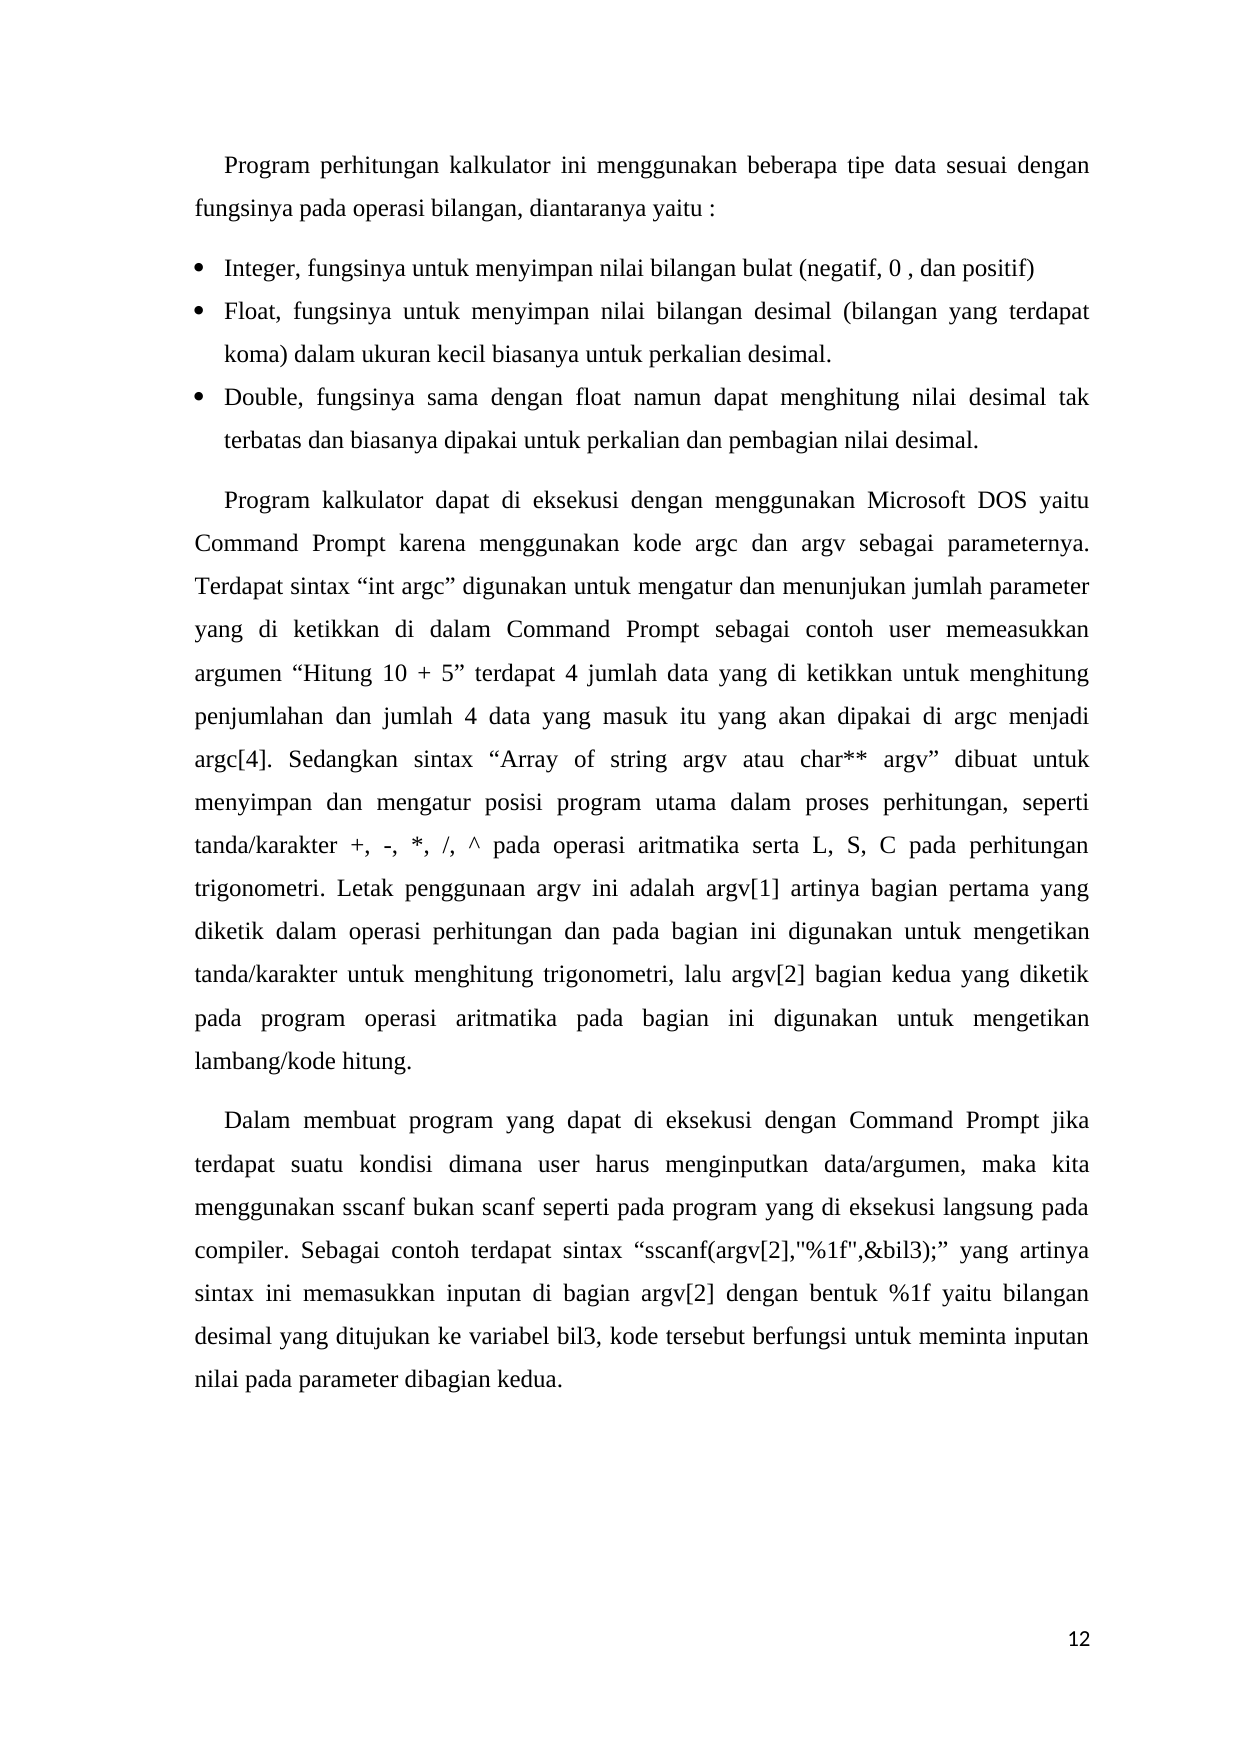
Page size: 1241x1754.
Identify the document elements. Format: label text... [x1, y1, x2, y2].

list Double, fungsinya sama dengan float namun dapat menghitung nilai desimal tak terbatas dan biasanya dipakai untuk perkalian dan pembagian nilai desimal. [194, 382, 1090, 454]
list Integer, fungsinya untuk menyimpan nilai bilangan bulat (negatif, 0 , dan positif) [194, 253, 1090, 282]
text Dalam membuat program yang dapat di eksekusi dengan Command Prompt jika terdapat suatu kondisi dimana user harus menginputkan data/argumen, maka kita menggunakan sscanf bukan scanf seperti pada program yang di eksekusi langsung pada compiler. Sebagai contoh terdapat sintax “sscanf(argv[2],"%1f",&bil3);” yang artinya sintax ini memasukkan inputan di bagian argv[2] dengan bentuk %1f yaitu bilangan desimal yang ditujukan ke variabel bil3, kode tersebut berfungsi untuk meminta inputan nilai pada parameter dibagian kedua. [194, 1106, 1090, 1393]
text Program perhitungan kalkulator ini menggunakan beberapa tipe data sesuai dengan fungsinya pada operasi bilangan, diantaranya yaitu : [194, 150, 1090, 222]
text Program kalkulator dapat di eksekusi dengan menggunakan Microsoft DOS yaitu Command Prompt karena menggunakan kode argc dan argv sebagai parameternya. Terdapat sintax “int argc” digunakan untuk mengatur dan menunjukan jumlah parameter yang di ketikkan di dalam Command Prompt sebagai contoh user memeasukkan argumen “Hitung 10 + 5” terdapat 4 jumlah data yang di ketikkan untuk menghitung penjumlahan dan jumlah 4 data yang masuk itu yang akan dipakai di argc menjadi argc[4]. Sedangkan sintax “Array of string argv atau char** argv” dibuat untuk menyimpan dan mengatur posisi program utama dalam proses perhitungan, seperti tanda/karakter +, -, *, /, ^ pada operasi aritmatika serta L, S, C pada perhitungan trigonometri. Letak penggunaan argv ini adalah argv[1] artinya bagian pertama yang diketik dalam operasi perhitungan dan pada bagian ini digunakan untuk mengetikan tanda/karakter untuk menghitung trigonometri, lalu argv[2] bagian kedua yang diketik pada program operasi aritmatika pada bagian ini digunakan untuk mengetikan lambang/kode hitung. [194, 485, 1090, 1074]
list Float, fungsinya untuk menyimpan nilai bilangan desimal (bilangan yang terdapat koma) dalam ukuran kecil biasanya untuk perkalian desimal. [194, 296, 1090, 368]
